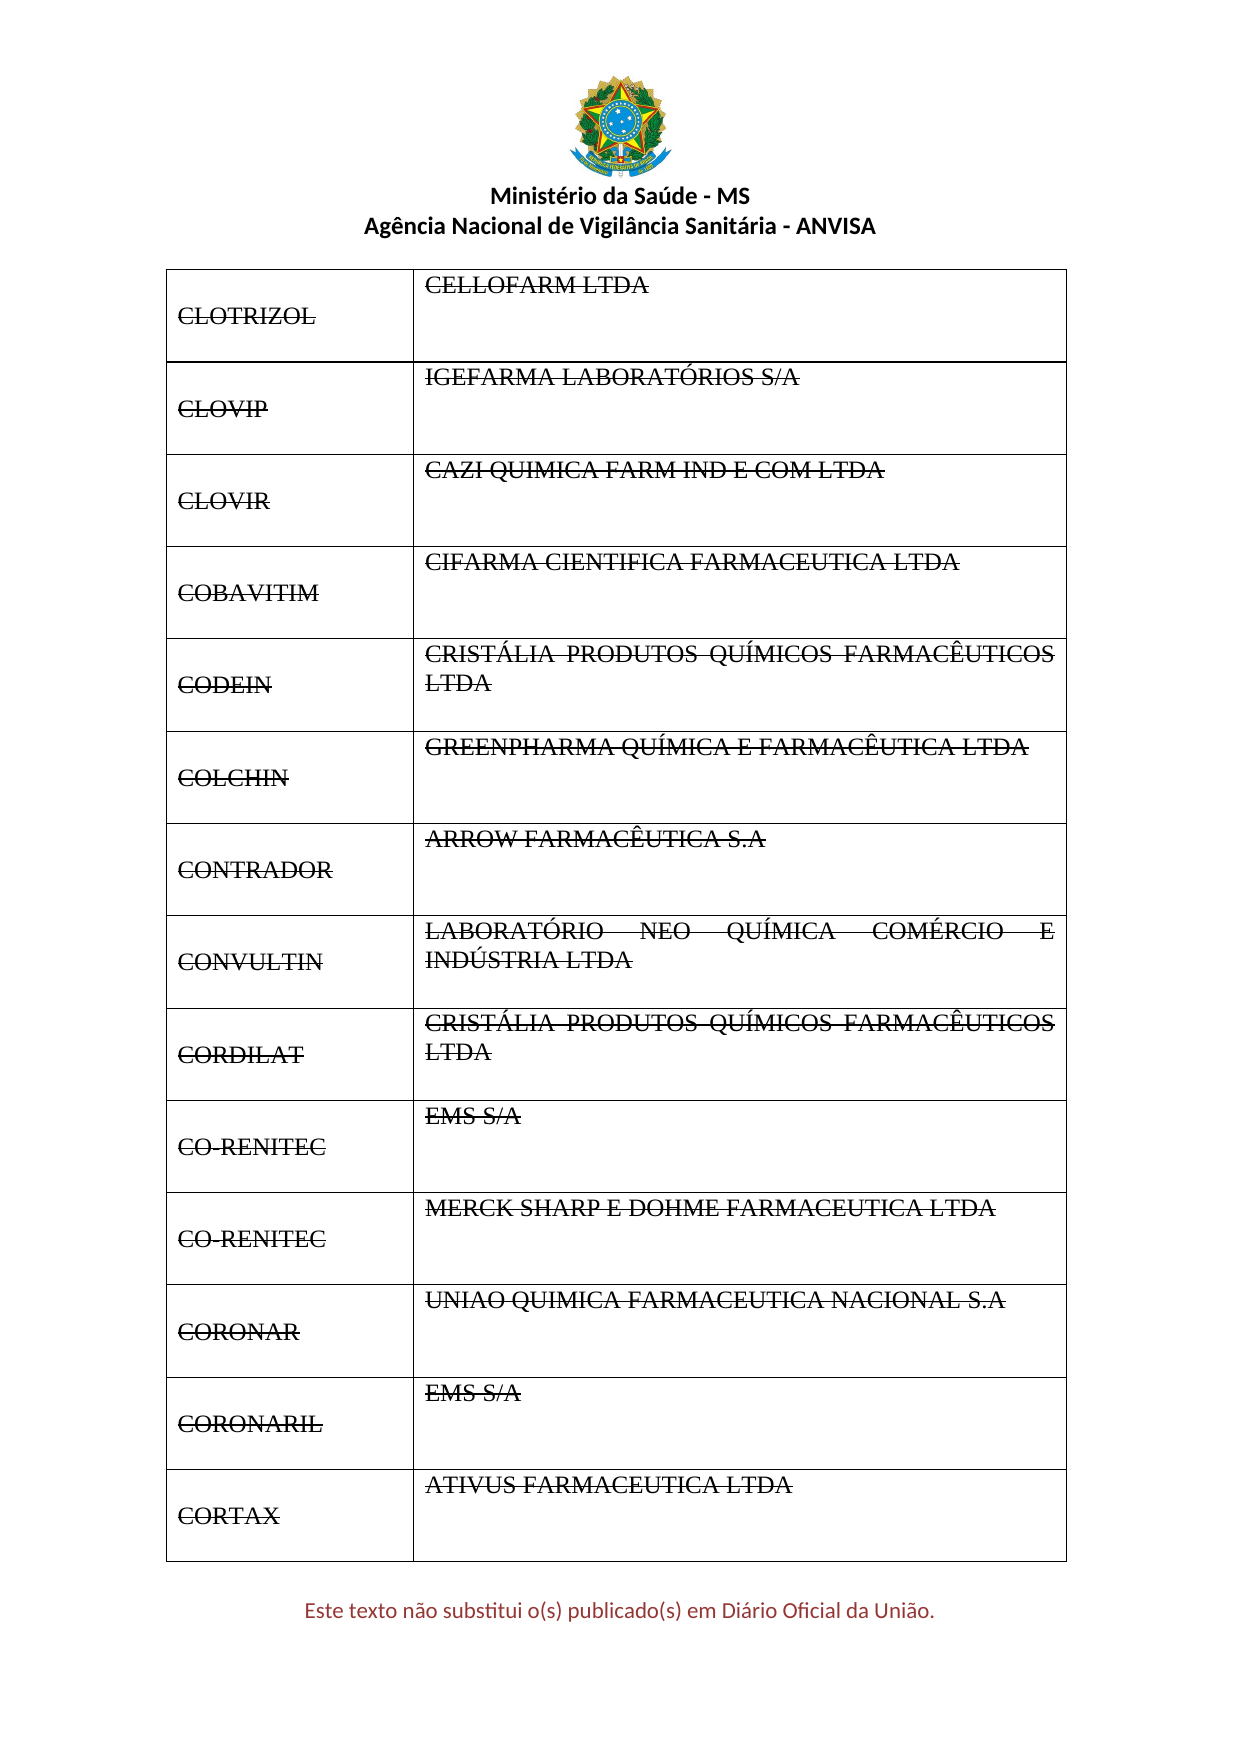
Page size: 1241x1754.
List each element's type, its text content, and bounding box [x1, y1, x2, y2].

table_cell CORONARIL [167, 1378, 413, 1469]
table_cell ARROW FARMACÊUTICA S.A [414, 824, 1066, 915]
table_cell GREENPHARMA QUÍMICA E FARMACÊUTICA LTDA [414, 732, 1066, 823]
picture [566, 73, 674, 180]
table_cell IGEFARMA LABORATÓRIOS S/A [414, 363, 1066, 454]
table_cell CIFARMA CIENTIFICA FARMACEUTICA LTDA [414, 547, 1066, 638]
table_cell CO-RENITEC [167, 1193, 413, 1284]
table_cell CORDILAT [167, 1009, 413, 1100]
table_cell EMS S/A [414, 1101, 1066, 1192]
table_cell ATIVUS FARMACEUTICA LTDA [414, 1470, 1066, 1561]
table_cell COLCHIN [167, 732, 413, 823]
table_cell CRISTÁLIA PRODUTOS QUÍMICOS FARMACÊUTICOS LTDA [414, 639, 1066, 731]
table_cell CORTAX [167, 1470, 413, 1561]
table_cell LABORATÓRIO NEO QUÍMICA COMÉRCIO E INDÚSTRIA LTDA [414, 916, 1066, 1007]
table_cell CELLOFARM LTDA [414, 270, 1066, 361]
table_cell CONTRADOR [167, 824, 413, 915]
table_cell CLOTRIZOL [167, 270, 413, 361]
table_cell CORONAR [167, 1285, 413, 1377]
table_cell CODEIN [167, 639, 413, 731]
table_cell CAZI QUIMICA FARM IND E COM LTDA [414, 455, 1066, 546]
table_cell CRISTÁLIA PRODUTOS QUÍMICOS FARMACÊUTICOS LTDA [414, 1009, 1066, 1100]
table_cell CLOVIP [167, 363, 413, 454]
table_cell CLOVIR [167, 455, 413, 546]
table_cell COBAVITIM [167, 547, 413, 638]
table_cell MERCK SHARP E DOHME FARMACEUTICA LTDA [414, 1193, 1066, 1284]
table_cell CONVULTIN [167, 916, 413, 1007]
table_cell CO-RENITEC [167, 1101, 413, 1192]
table_cell EMS S/A [414, 1378, 1066, 1469]
table_cell UNIAO QUIMICA FARMACEUTICA NACIONAL S.A [414, 1285, 1066, 1377]
